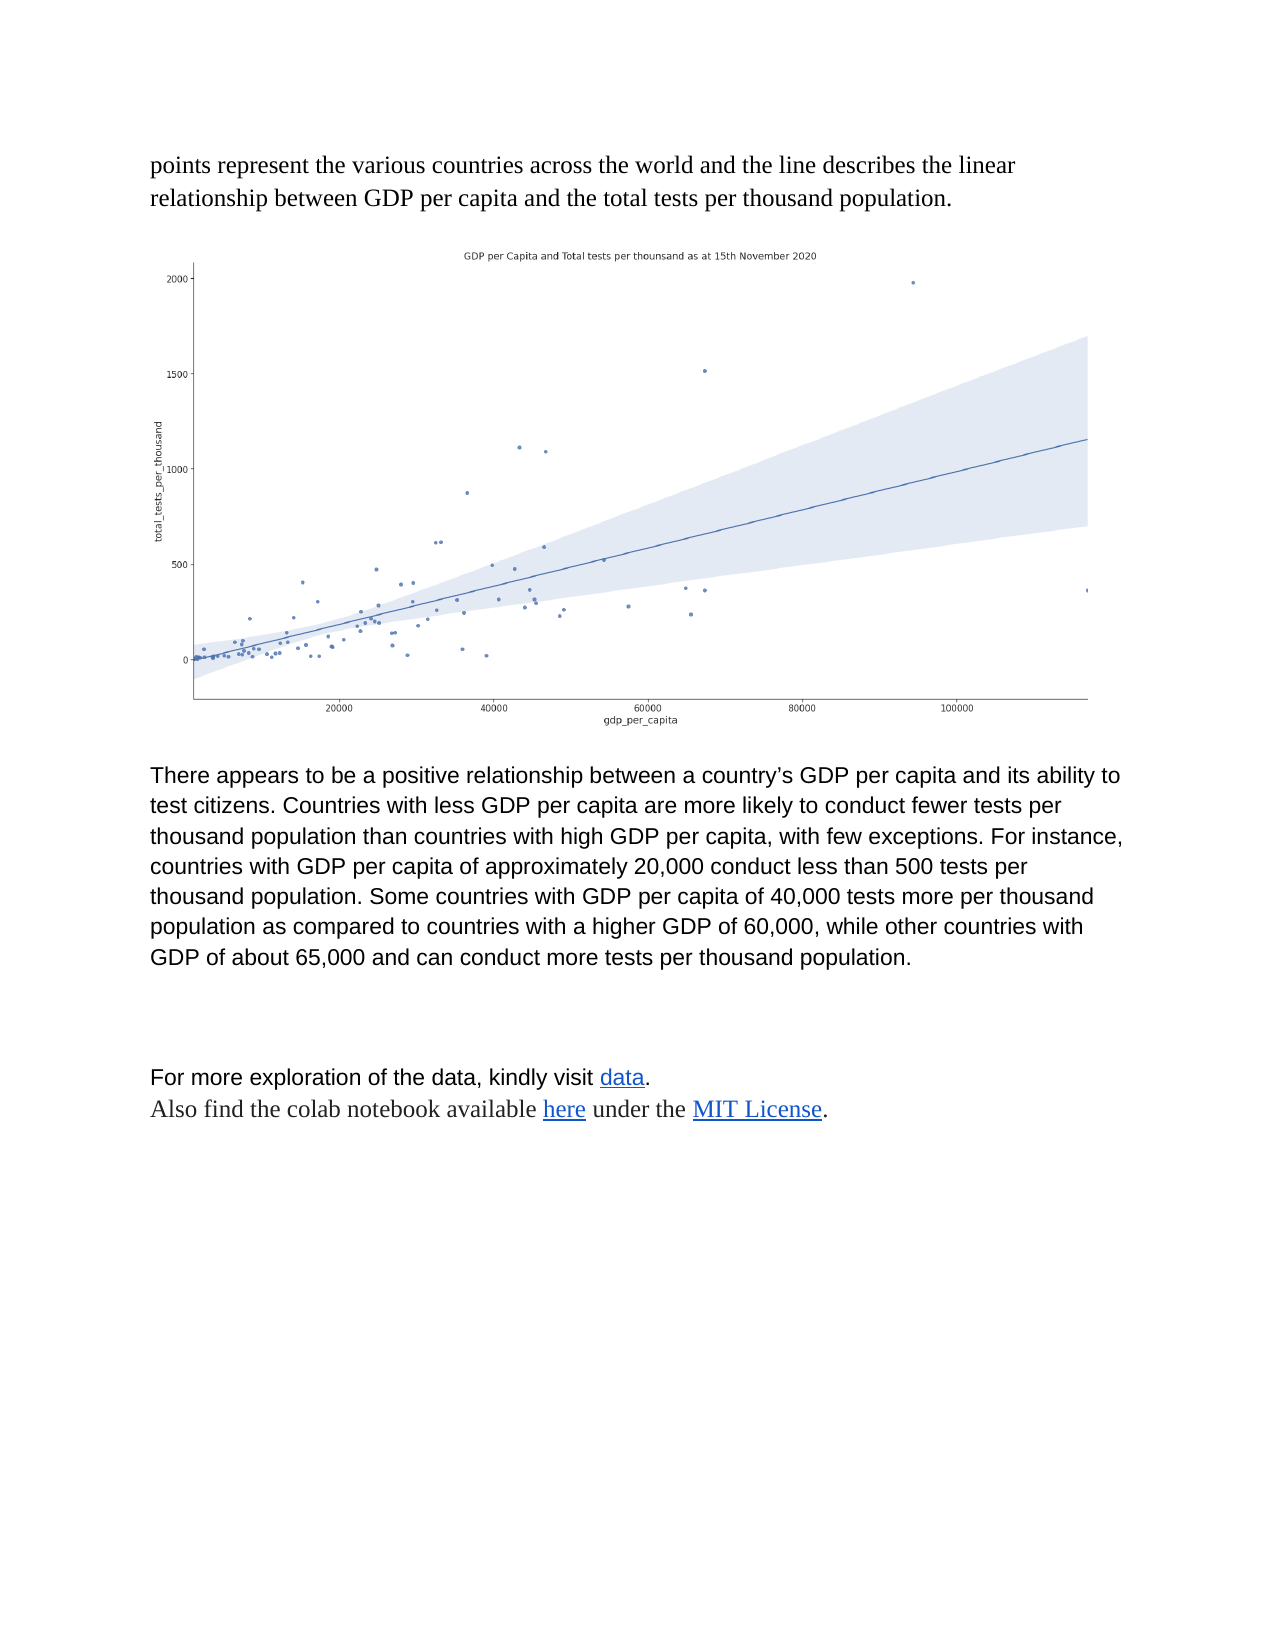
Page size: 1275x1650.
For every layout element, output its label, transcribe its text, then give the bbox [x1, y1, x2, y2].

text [150, 150, 1125, 212]
picture [150, 249, 1091, 729]
text For more exploration of the data, kindly visit data. [150, 1064, 1125, 1091]
text There appears to be a positive relationship between a country’s GDP per capita and its ability to test citizens. Countries with less GDP per capita are more likely to conduct fewer tests per thousand population than countries with high GDP per capita, with few exceptions. For instance, countries with GDP per capita of approximately 20,000 conduct less than 500 tests per thousand population. Some countries with GDP per capita of 40,000 tests more per thousand population as compared to countries with a higher GDP of 60,000, while other countries with GDP of about 65,000 and can conduct more tests per thousand population. [150, 762, 1125, 970]
text Also find the colab notebook available here under the MIT License. [150, 1094, 1125, 1123]
